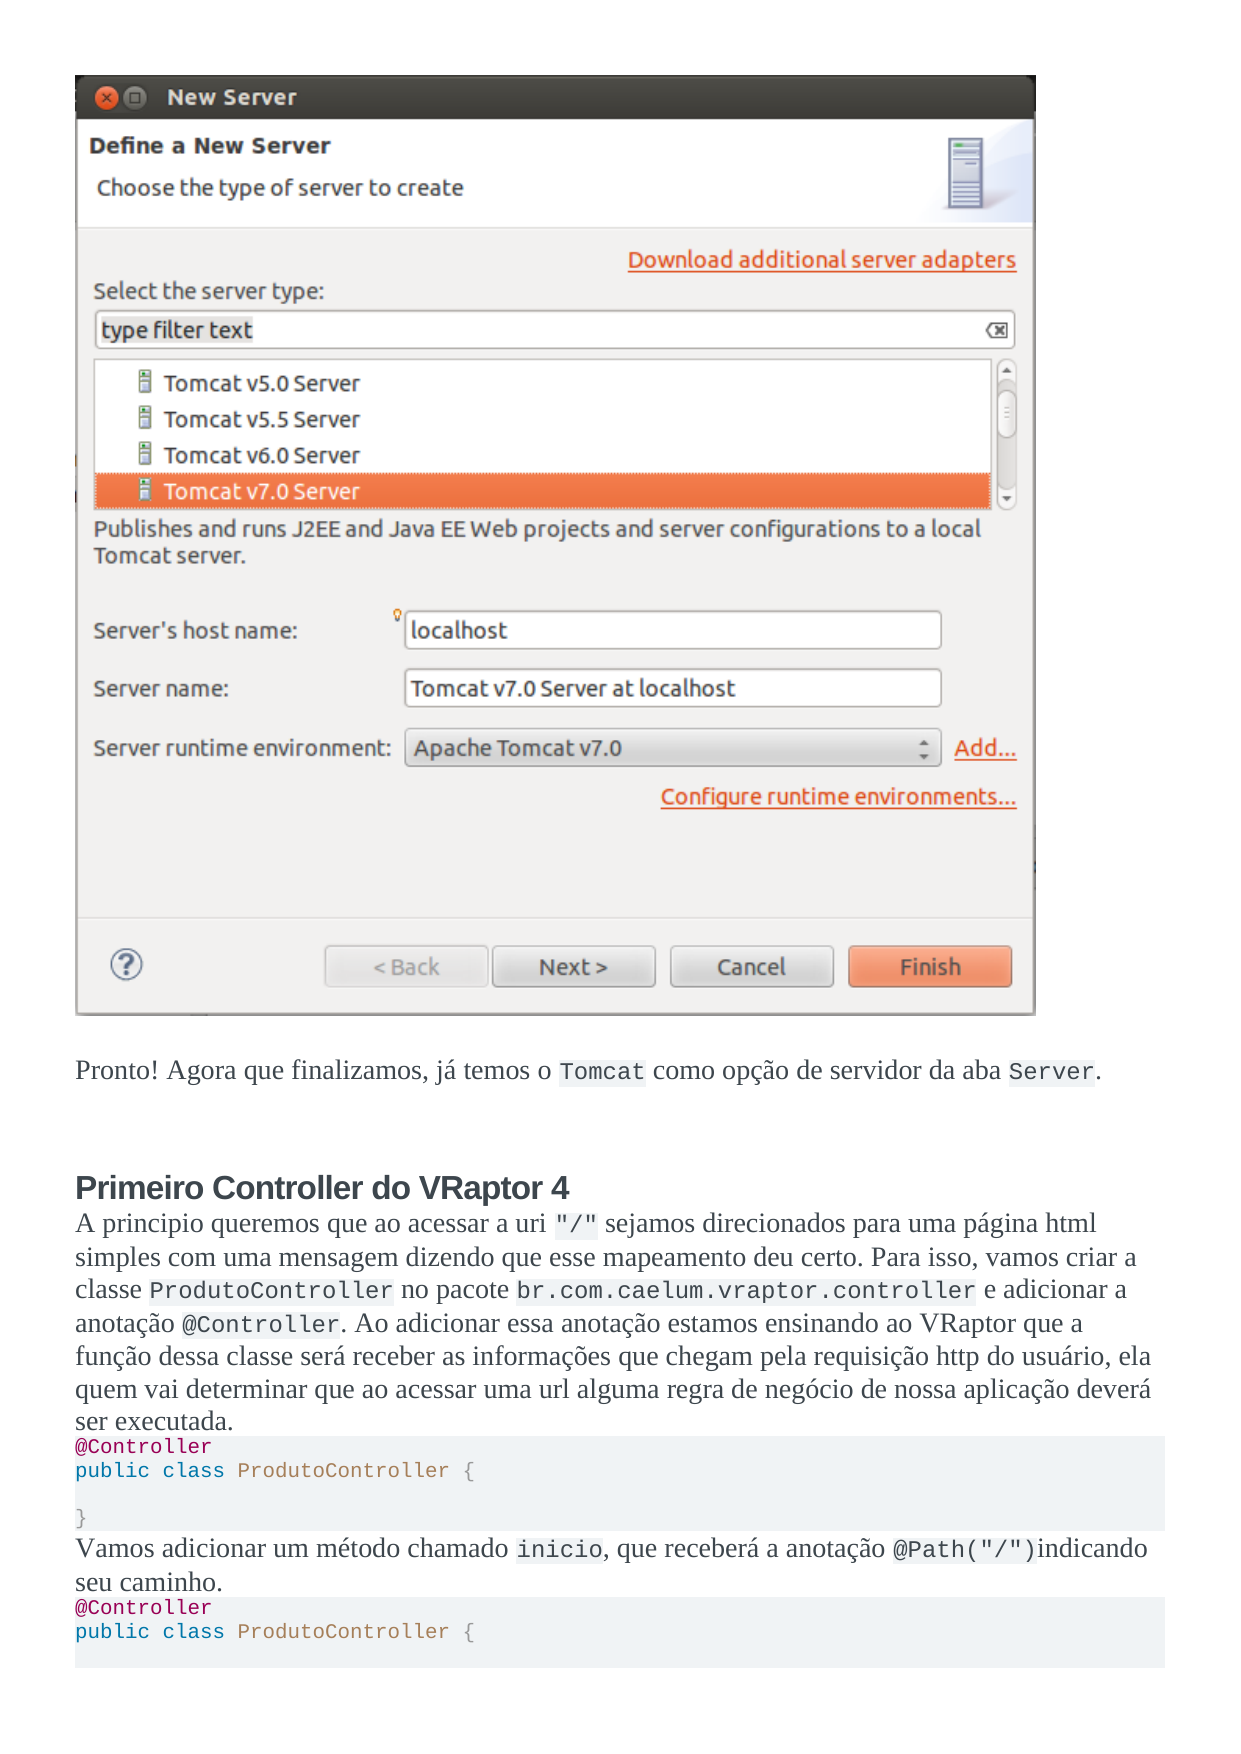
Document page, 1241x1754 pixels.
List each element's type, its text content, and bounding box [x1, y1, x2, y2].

text public class ProdutoController { [75, 1460, 1165, 1484]
text Pronto! Agora que finalizamos, já temos o Tomcat como opção de servidor da aba Server. [75, 1053, 1165, 1087]
text A principio queremos que ao acessar a uri "/" sejamos direcionados para uma página html simples com uma mensagem dizendo que esse mapeamento deu certo. Para isso, vamos criar a classe ProdutoController no pacote br.com.caelum.vraptor.controller e adicionar a anotação @Controller. Ao adicionar essa anotação estamos ensinando ao VRaptor que a função dessa classe será receber as informações que chegam pela requisição http do usuário, ela quem vai determinar que ao acessar uma url alguma regra de negócio de nossa aplicação deverá ser executada. [75, 1206, 1165, 1436]
text Primeiro Controller do VRaptor 4 [75, 1157, 1165, 1206]
picture [75, 75, 1036, 1016]
text @Controller [75, 1436, 1165, 1460]
text Vamos adicionar um método chamado inicio, que receberá a anotação @Path("/")indicando seu caminho. [75, 1531, 1165, 1597]
text } [75, 1507, 1165, 1531]
text public class ProdutoController { [75, 1621, 1165, 1644]
text @Controller [75, 1597, 1165, 1621]
